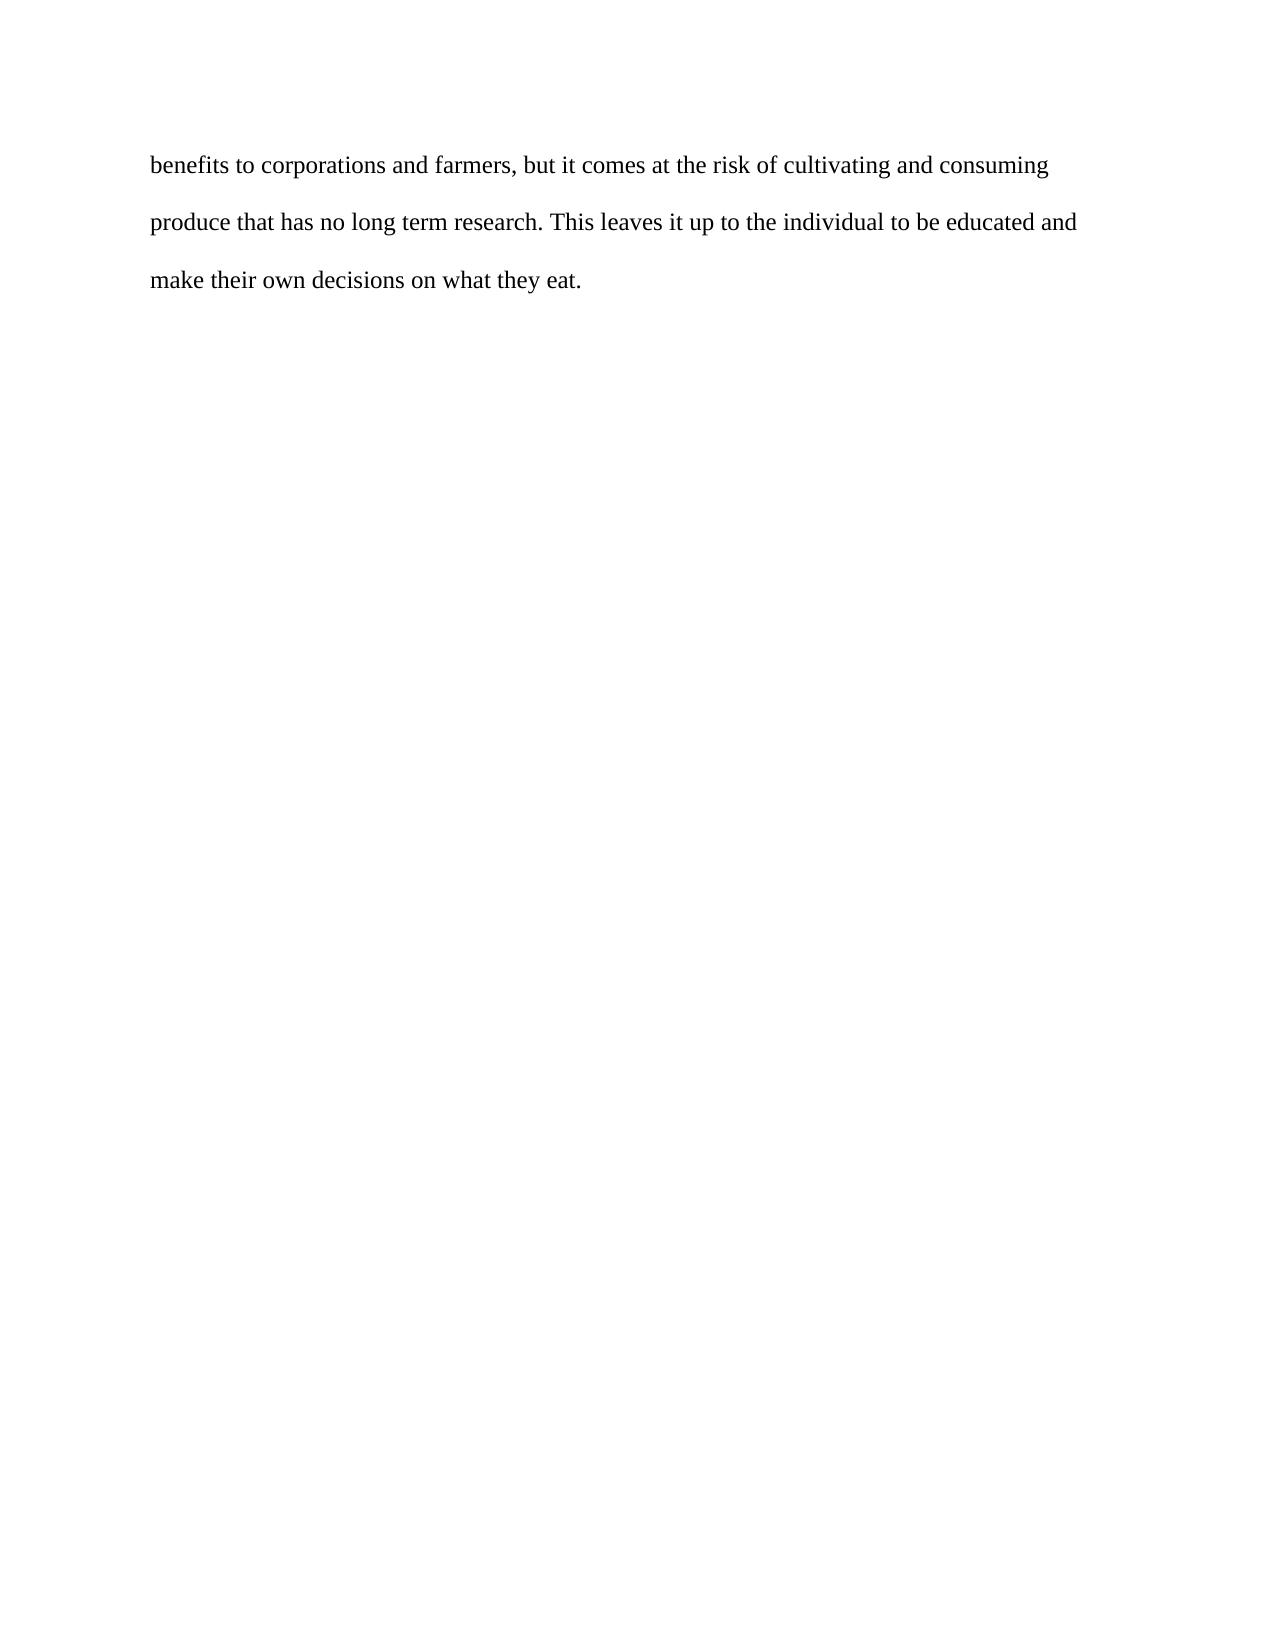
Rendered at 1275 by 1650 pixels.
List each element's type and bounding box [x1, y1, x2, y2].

text [150, 150, 1125, 294]
